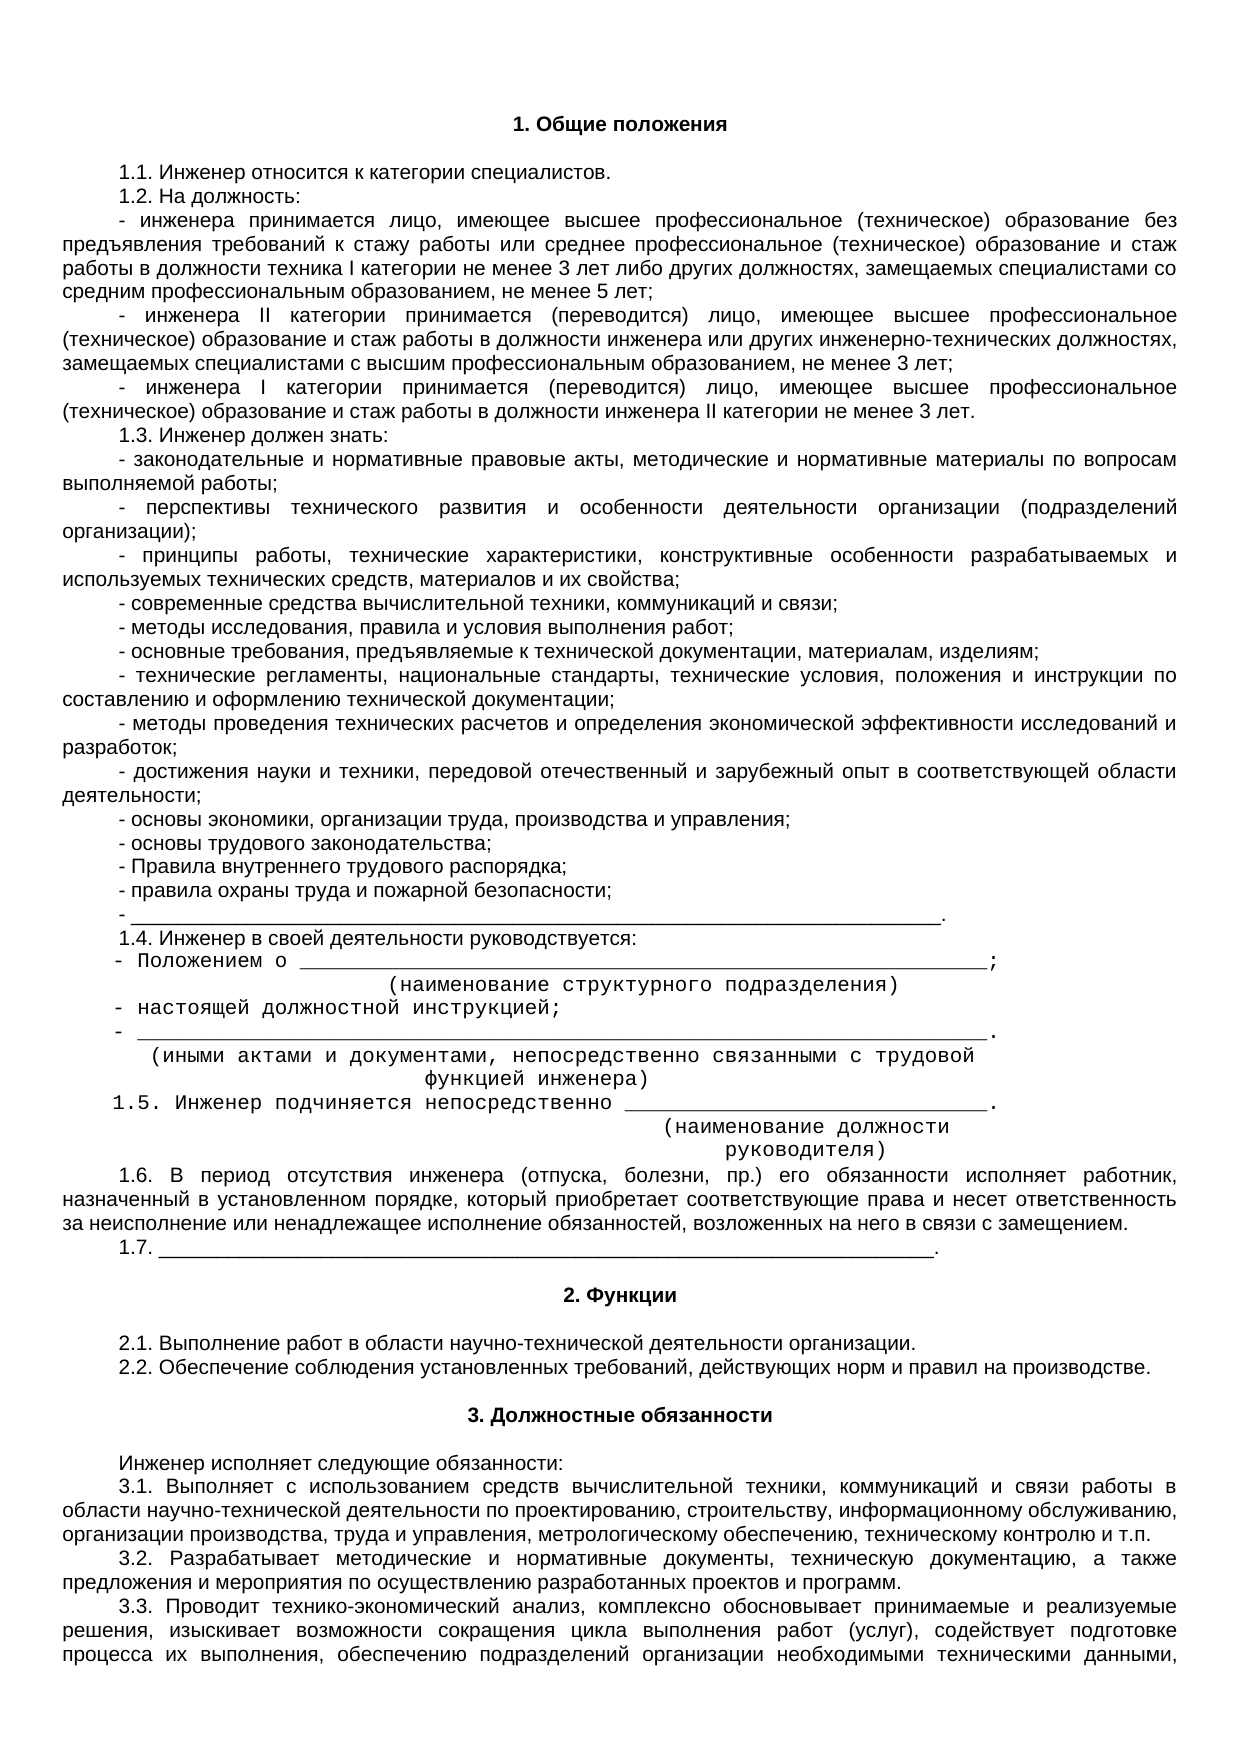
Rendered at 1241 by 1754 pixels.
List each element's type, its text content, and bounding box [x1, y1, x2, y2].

text 2. Функции [62, 1283, 1178, 1307]
text - принципы работы, технические характеристики, конструктивные особенности разрабатываемых и используемых технических средств, материалов и их свойства; [62, 543, 1178, 591]
text 1.6. В период отсутствия инженера (отпуска, болезни, пр.) его обязанности исполняет работник, назначенный в установленном порядке, который приобретает соответствующие права и несет ответственность за неисполнение или ненадлежащее исполнение обязанностей, возложенных на него в связи с замещением. [62, 1163, 1178, 1235]
text (наименование должности [62, 1116, 1178, 1139]
text 1.2. На должность: [62, 183, 1178, 207]
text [62, 1594, 1178, 1666]
text 2.1. Выполнение работ в области научно-технической деятельности организации. [62, 1331, 1178, 1354]
text - технические регламенты, национальные стандарты, технические условия, положения и инструкции по составлению и оформлению технической документации; [62, 663, 1178, 711]
text 3. Должностные обязанности [62, 1402, 1178, 1426]
text 3.2. Разрабатывает методические и нормативные документы, техническую документацию, а также предложения и мероприятия по осуществлению разработанных проектов и программ. [62, 1546, 1178, 1594]
text - ______________________________________________________________________. [62, 902, 1178, 926]
text 1.7. ___________________________________________________________________. [62, 1235, 1178, 1259]
text - перспективы технического развития и особенности деятельности организации (подразделений организации); [62, 495, 1178, 543]
text 1.3. Инженер должен знать: [62, 423, 1178, 447]
text - основы трудового законодательства; [62, 830, 1178, 854]
text функцией инженера) [62, 1068, 1178, 1092]
text 1. Общие положения [62, 112, 1178, 136]
text - основные требования, предъявляемые к технической документации, материалам, изделиям; [62, 639, 1178, 663]
text Инженер исполняет следующие обязанности: [62, 1450, 1178, 1474]
text - настоящей должностной инструкцией; [62, 997, 1178, 1021]
text 3.1. Выполняет с использованием средств вычислительной техники, коммуникаций и связи работы в области научно-технической деятельности по проектированию, строительству, информационному обслуживанию, организации производства, труда и управления, метрологическому обеспечению, техническому контролю и т.п. [62, 1474, 1178, 1546]
text 1.4. Инженер в своей деятельности руководствуется: [62, 926, 1178, 950]
text - основы экономики, организации труда, производства и управления; [62, 806, 1178, 830]
text (иными актами и документами, непосредственно связанными с трудовой [62, 1045, 1178, 1068]
text - инженера II категории принимается (переводится) лицо, имеющее высшее профессиональное (техническое) образование и стаж работы в должности инженера или других инженерно-технических должностях, замещаемых специалистами с высшим профессиональным образованием, не менее 3 лет; [62, 303, 1178, 375]
text 1.1. Инженер относится к категории специалистов. [62, 159, 1178, 183]
text - законодательные и нормативные правовые акты, методические и нормативные материалы по вопросам выполняемой работы; [62, 447, 1178, 495]
text руководителя) [62, 1139, 1178, 1163]
text - достижения науки и техники, передовой отечественный и зарубежный опыт в соответствующей области деятельности; [62, 758, 1178, 806]
text - Положением о _______________________________________________________; [62, 950, 1178, 974]
text - методы проведения технических расчетов и определения экономической эффективности исследований и разработок; [62, 711, 1178, 758]
text - Правила внутреннего трудового распорядка; [62, 854, 1178, 878]
text 1.5. Инженер подчиняется непосредственно _____________________________. [62, 1092, 1178, 1116]
text - правила охраны труда и пожарной безопасности; [62, 878, 1178, 902]
text - ____________________________________________________________________. [62, 1021, 1178, 1045]
text - инженера I категории принимается (переводится) лицо, имеющее высшее профессиональное (техническое) образование и стаж работы в должности инженера II категории не менее 3 лет. [62, 375, 1178, 423]
text - инженера принимается лицо, имеющее высшее профессиональное (техническое) образование без предъявления требований к стажу работы или среднее профессиональное (техническое) образование и стаж работы в должности техника I категории не менее 3 лет либо других должностях, замещаемых специалистами со средним профессиональным образованием, не менее 5 лет; [62, 207, 1178, 303]
text (наименование структурного подразделения) [62, 974, 1178, 997]
text - методы исследования, правила и условия выполнения работ; [62, 615, 1178, 639]
text - современные средства вычислительной техники, коммуникаций и связи; [62, 591, 1178, 615]
text 2.2. Обеспечение соблюдения установленных требований, действующих норм и правил на производстве. [62, 1354, 1178, 1378]
